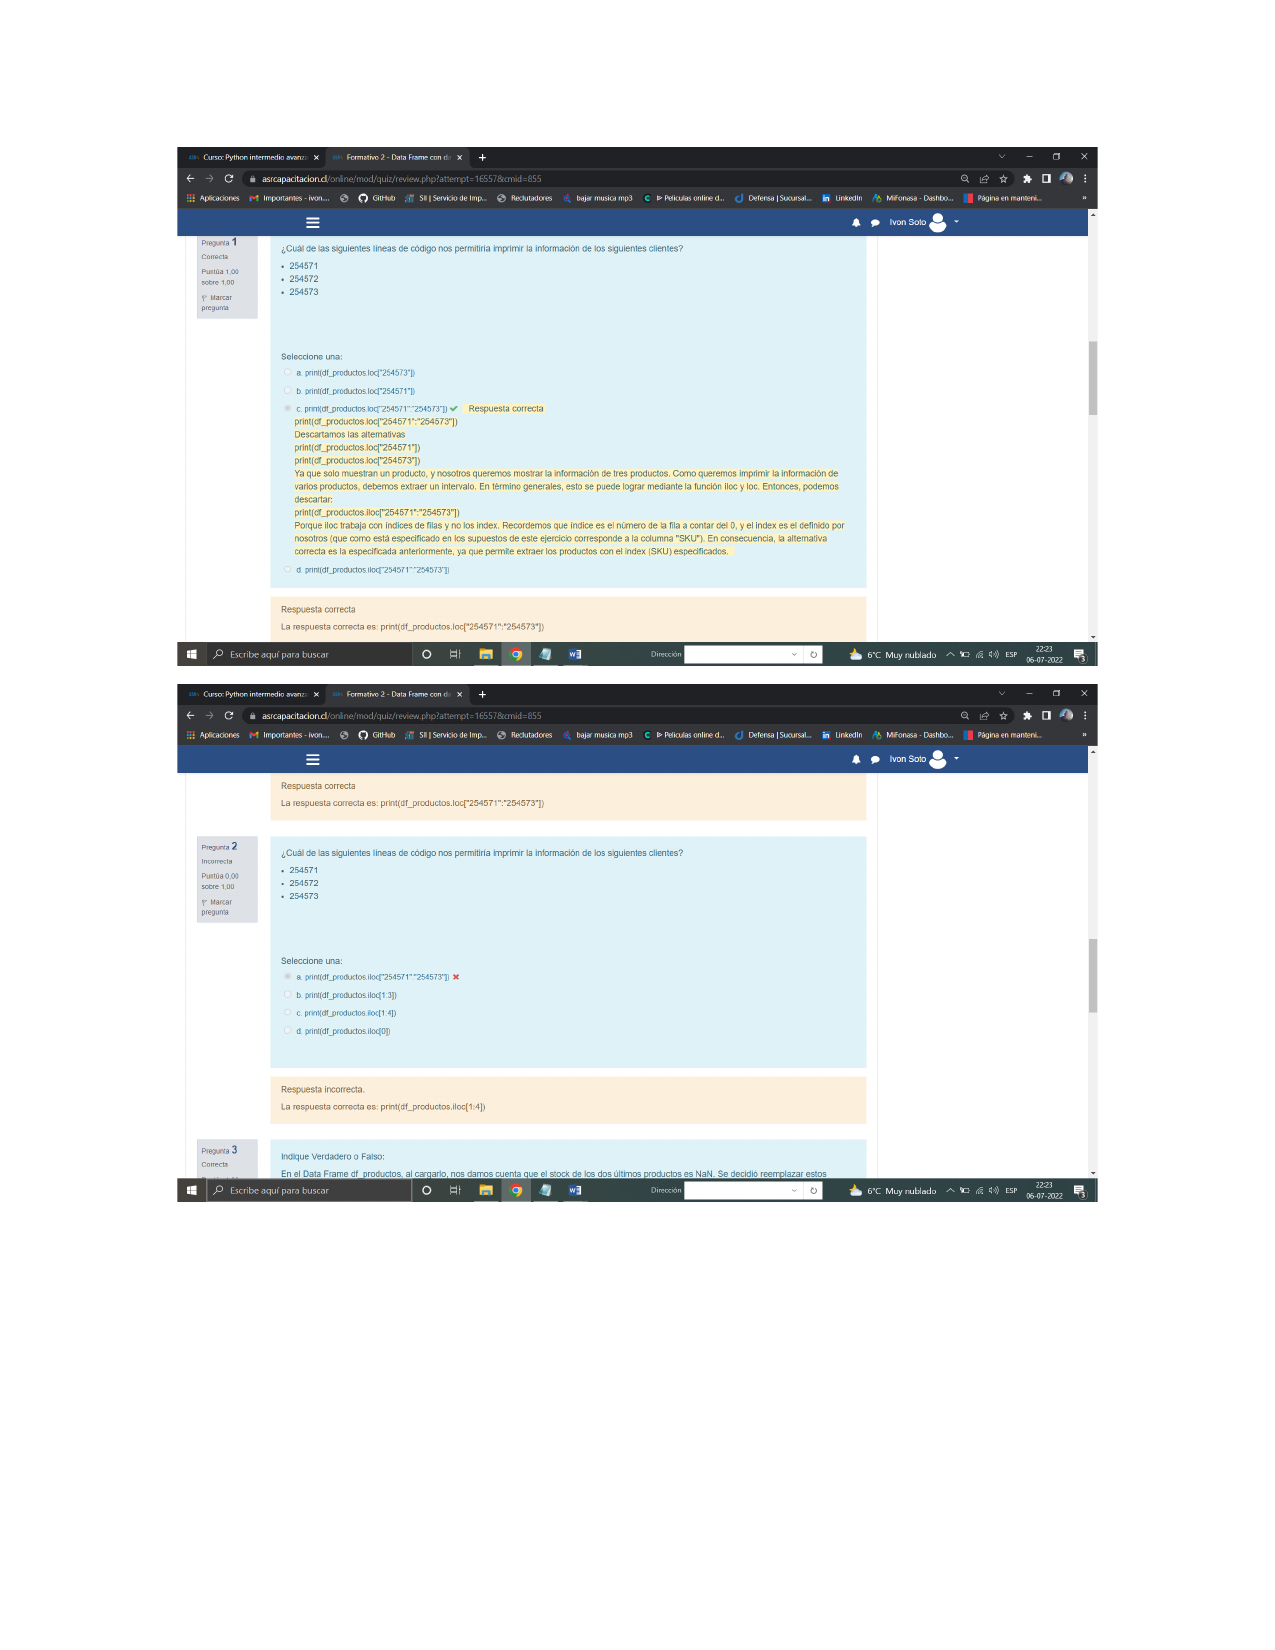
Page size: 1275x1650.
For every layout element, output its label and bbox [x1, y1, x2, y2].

picture [177, 147, 1098, 666]
picture [177, 684, 1098, 1202]
